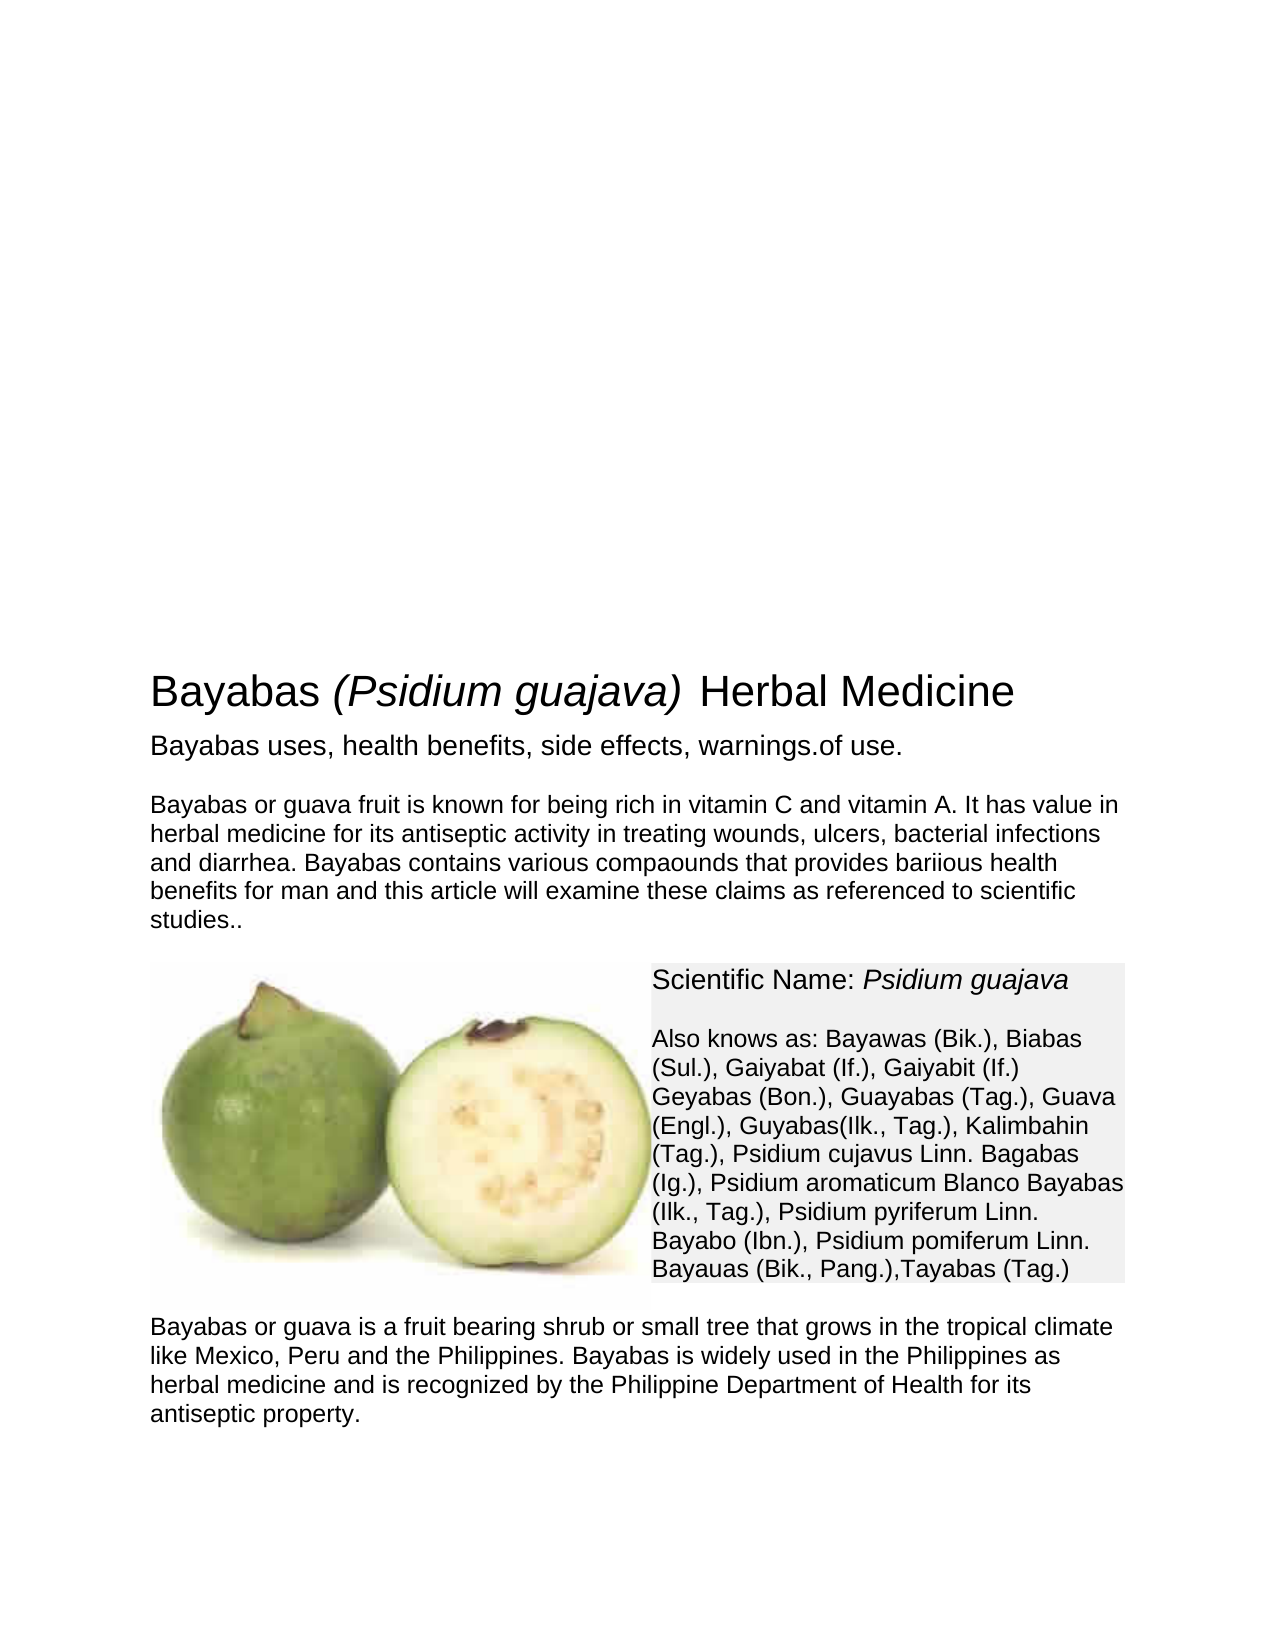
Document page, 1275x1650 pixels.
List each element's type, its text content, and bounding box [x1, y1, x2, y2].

text Bayabas (Psidium guajava) Herbal Medicine [150, 666, 1125, 716]
text Bayabas or guava fruit is known for being rich in vitamin C and vitamin A. It has value in herbal medicine for its antiseptic activity in treating wounds, ulcers, bacterial infections and diarrhea. Bayabas contains various compaounds that provides bariious health benefits for man and this article will examine these claims as referenced to scientific studies.. [150, 790, 1125, 934]
text Bayabas uses, health benefits, side effects, warnings.of use. [150, 728, 1125, 761]
text Bayabas or guava is a fruit bearing shrub or small tree that grows in the tropical climate like Mexico, Peru and the Philippines. Bayabas is widely used in the Philippines as herbal medicine and is recognized by the Philippine Department of Health for its antiseptic property. [150, 1312, 1125, 1427]
text Also knows as: Bayawas (Bik.), Biabas (Sul.), Gaiyabat (If.), Gaiyabit (If.) Geyabas (Bon.), Guayabas (Tag.), Guava (Engl.), Guyabas(Ilk., Tag.), Kalimbahin (Tag.), Psidium cujavus Linn. Bagabas (Ig.), Psidium aromaticum Blanco Bayabas (Ilk., Tag.), Psidium pyriferum Linn. Bayabo (Ibn.), Psidium pomiferum Linn. Bayauas (Bik., Pang.),Tayabas (Tag.) [652, 1024, 1125, 1283]
picture [150, 962, 652, 1310]
text Scientific Name: Psidium guajava [652, 963, 1125, 995]
